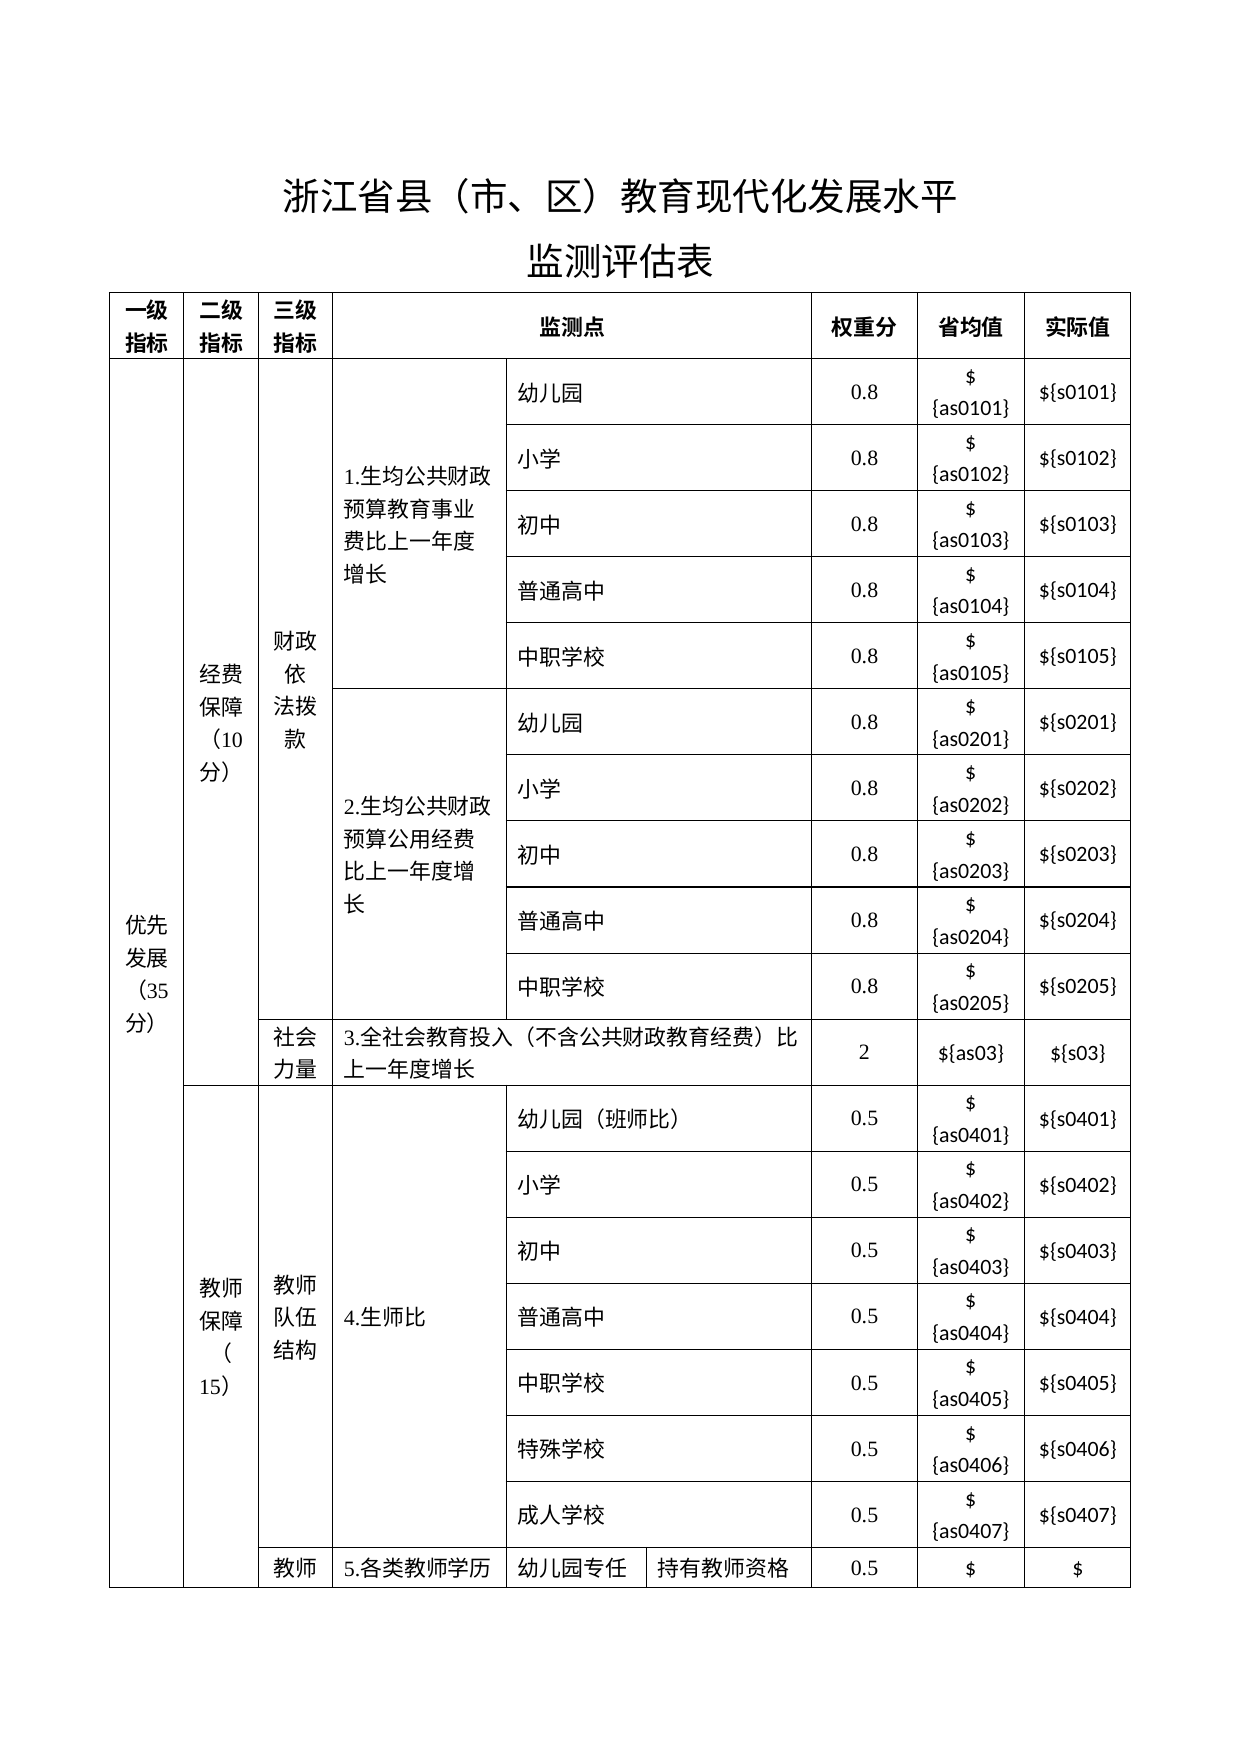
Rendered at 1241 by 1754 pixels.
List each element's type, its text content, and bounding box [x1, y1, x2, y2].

table_cell ${as050101} [918, 1548, 1024, 1587]
table_cell 中职学校 [507, 623, 811, 688]
table_cell ${as0105} [918, 623, 1024, 688]
table_cell 中职学校 [507, 954, 811, 1018]
table_cell 4.生师比 [333, 1086, 506, 1547]
table_cell 持有教师资格证比例 [647, 1548, 811, 1587]
table_cell 小学 [507, 1152, 811, 1217]
table_cell ${s0407} [1025, 1482, 1130, 1547]
table_cell 初中 [507, 1218, 811, 1283]
table_cell 0.8 [812, 557, 917, 622]
text 浙江省县（市、区）教育现代化发展水平 监测评估表 [187, 162, 1053, 292]
table_cell 普通高中 [507, 888, 811, 952]
table_cell 0.8 [812, 491, 917, 556]
table_cell ${as0203} [918, 821, 1024, 886]
table_cell 0.8 [812, 359, 917, 424]
table_header 二级指标 [184, 293, 258, 358]
table_cell 0.5 [812, 1548, 917, 1587]
table_cell ${as0404} [918, 1284, 1024, 1349]
table_cell 教师 队伍 结构 [259, 1086, 332, 1547]
table_cell 0.8 [812, 689, 917, 754]
table_cell 0.8 [812, 888, 917, 952]
table_cell 0.5 [812, 1218, 917, 1283]
table_cell 财政依 法拨款 [259, 359, 332, 1018]
table_cell 中职学校 [507, 1350, 811, 1415]
table_cell ${s0201} [1025, 689, 1130, 754]
table_cell 幼儿园 [507, 689, 811, 754]
table_cell ${s0105} [1025, 623, 1130, 688]
table_cell 社会力量 [259, 1020, 332, 1084]
table_cell ${s0205} [1025, 954, 1130, 1018]
table_cell ${s03} [1025, 1020, 1130, 1084]
table_header 省均值 [918, 293, 1024, 358]
table_cell 小学 [507, 755, 811, 820]
table_cell 幼儿园 [507, 359, 811, 424]
table_cell ${s0101} [1025, 359, 1130, 424]
table_cell 幼儿园专任教师 [507, 1548, 646, 1587]
table_header 监测点 [333, 293, 811, 358]
table_cell ${as0204} [918, 888, 1024, 952]
table_cell ${s0202} [1025, 755, 1130, 820]
table_cell 特殊学校 [507, 1416, 811, 1481]
table_cell ${as0402} [918, 1152, 1024, 1217]
table_cell ${as0205} [918, 954, 1024, 1018]
table_cell 2.生均公共财政预算公用经费比上一年度增长 [333, 689, 506, 1018]
table_cell 经费保障 （10分） [184, 359, 258, 1084]
table_header 权重分 [812, 293, 917, 358]
table_cell ${s0402} [1025, 1152, 1130, 1217]
table_cell ${as0104} [918, 557, 1024, 622]
table_cell 0.5 [812, 1086, 917, 1151]
table_header 三级指标 [259, 293, 332, 358]
table_cell ${s0204} [1025, 888, 1130, 952]
table_cell 教师保障 （15） [184, 1086, 258, 1587]
table_cell 普通高中 [507, 557, 811, 622]
table_cell 0.5 [812, 1284, 917, 1349]
table_cell ${s0103} [1025, 491, 1130, 556]
table_cell 幼儿园（班师比） [507, 1086, 811, 1151]
table_cell ${s0405} [1025, 1350, 1130, 1415]
table_cell 优先发展 （35分） [110, 359, 183, 1587]
table_cell 2 [812, 1020, 917, 1084]
table_cell 初中 [507, 491, 811, 556]
table_cell 3.全社会教育投入（不含公共财政教育经费）比上一年度增长 [333, 1020, 811, 1084]
table_cell ${s0203} [1025, 821, 1130, 886]
table_cell ${as0201} [918, 689, 1024, 754]
table_cell ${as03} [918, 1020, 1024, 1084]
table_header 实际值 [1025, 293, 1130, 358]
table_cell ${as0202} [918, 755, 1024, 820]
table_cell ${as0407} [918, 1482, 1024, 1547]
table_cell ${s050101} [1025, 1548, 1130, 1587]
table_cell 0.8 [812, 755, 917, 820]
table_cell 0.5 [812, 1350, 917, 1415]
table_cell 小学 [507, 425, 811, 490]
table_header 一级指标 [110, 293, 183, 358]
table_cell 初中 [507, 821, 811, 886]
table_cell 普通高中 [507, 1284, 811, 1349]
table_cell 0.5 [812, 1482, 917, 1547]
table_cell 教师 学历 职称 资格 [259, 1548, 332, 1587]
table_cell ${s0406} [1025, 1416, 1130, 1481]
table_cell ${as0103} [918, 491, 1024, 556]
table_cell 0.5 [812, 1152, 917, 1217]
table_cell 成人学校 [507, 1482, 811, 1547]
table_cell ${as0403} [918, 1218, 1024, 1283]
table_cell 0.8 [812, 821, 917, 886]
table_cell ${s0403} [1025, 1218, 1130, 1283]
table_cell ${s0404} [1025, 1284, 1130, 1349]
table_cell ${as0102} [918, 425, 1024, 490]
table_cell 0.8 [812, 623, 917, 688]
table_cell ${s0401} [1025, 1086, 1130, 1151]
table_cell ${as0401} [918, 1086, 1024, 1151]
table_cell ${as0405} [918, 1350, 1024, 1415]
table_cell ${as0101} [918, 359, 1024, 424]
table_cell 5.各类教师学历及其它要求 [333, 1548, 506, 1587]
table_cell 0.8 [812, 954, 917, 1018]
table_cell 0.8 [812, 425, 917, 490]
table_cell ${as0406} [918, 1416, 1024, 1481]
table_cell ${s0102} [1025, 425, 1130, 490]
table_cell 0.5 [812, 1416, 917, 1481]
table_cell 1.生均公共财政预算教育事业费比上一年度增长 [333, 359, 506, 688]
table_cell ${s0104} [1025, 557, 1130, 622]
